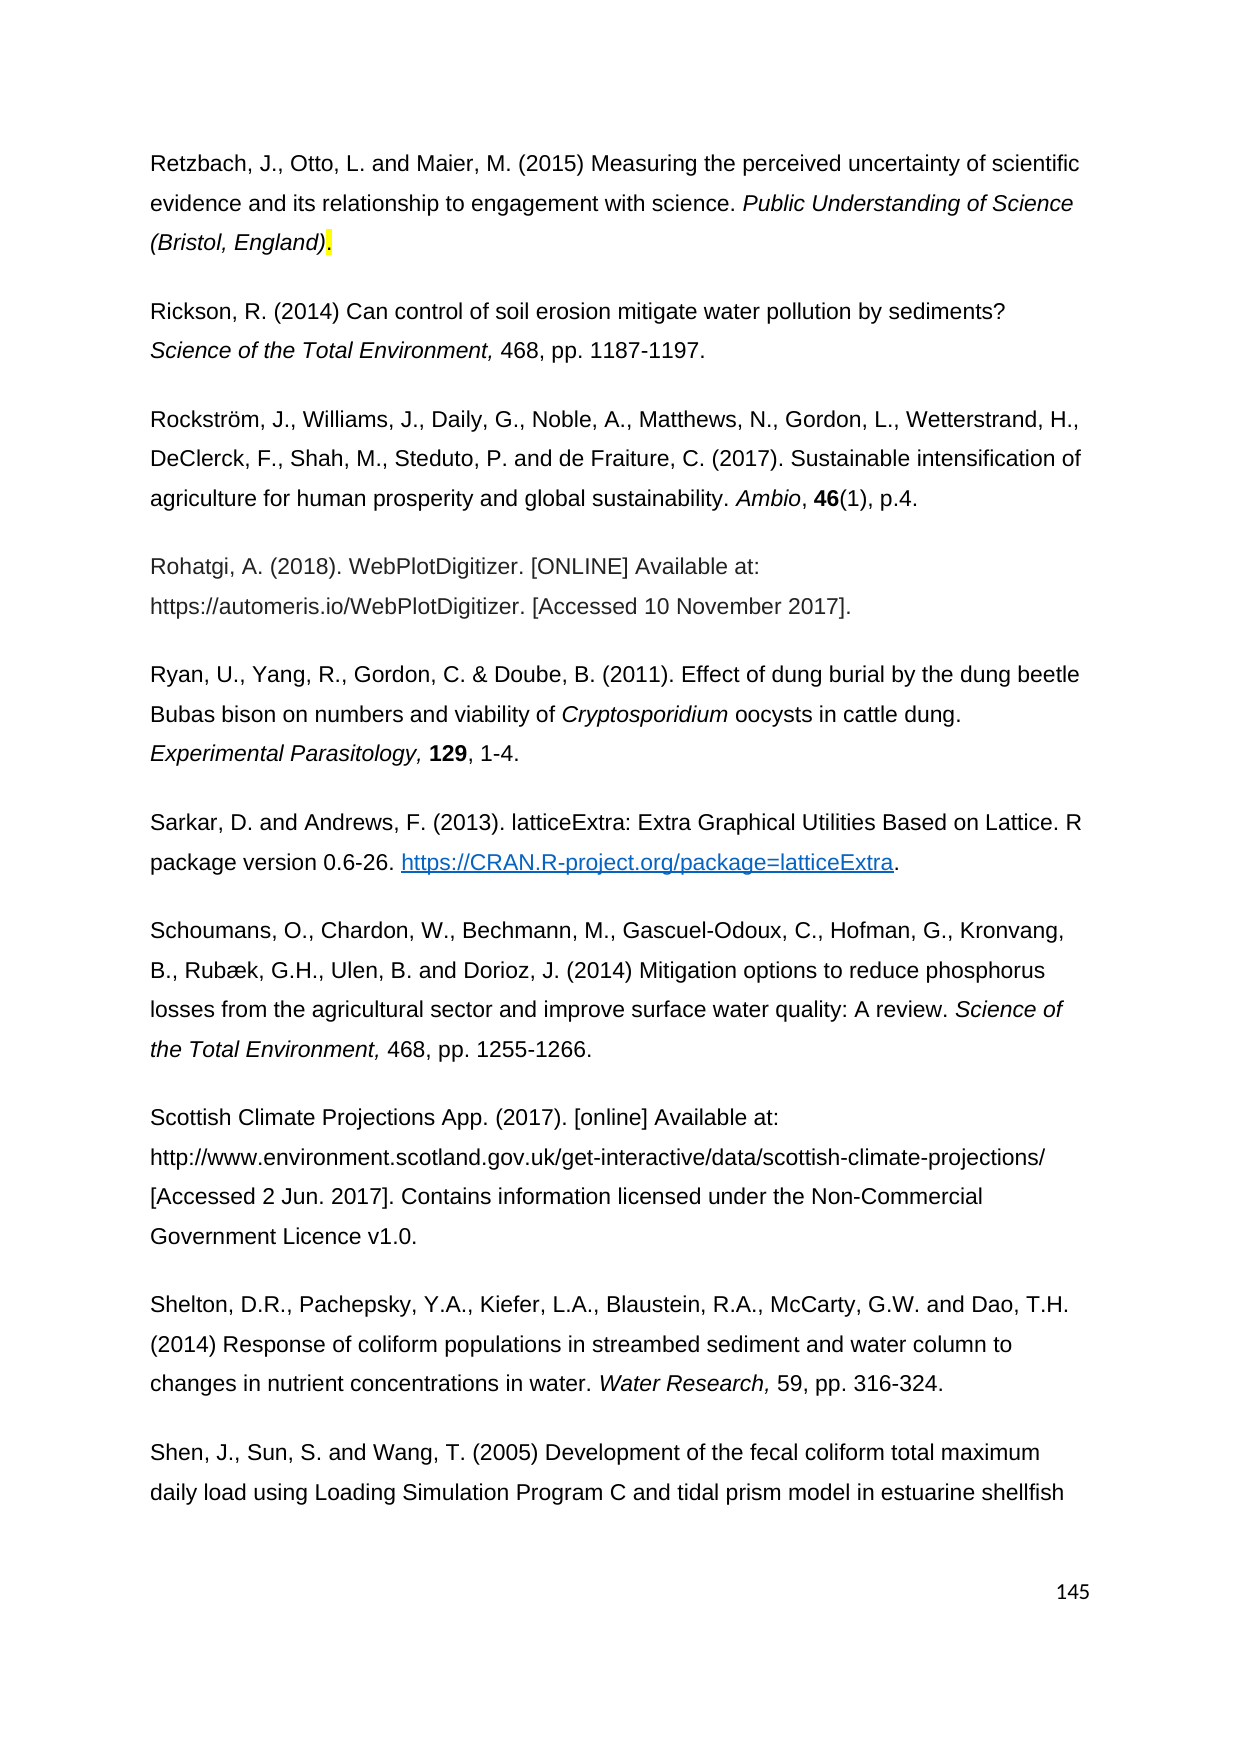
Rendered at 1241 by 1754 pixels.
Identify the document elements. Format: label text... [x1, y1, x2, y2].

text Retzbach, J., Otto, L. and Maier, M. (2015) Measuring the perceived uncertainty of scientific evidence and its relationship to engagement with science. Public Understanding of Science (Bristol, England). [150, 150, 1090, 255]
text Scottish Climate Projections App. (2017). [online] Available at: http://www.environment.scotland.gov.uk/get-interactive/data/scottish-climate-projections/ [Accessed 2 Jun. 2017]. Contains information licensed under the Non-Commercial Government Licence v1.0. [150, 1104, 1090, 1249]
text Sarkar, D. and Andrews, F. (2013). latticeExtra: Extra Graphical Utilities Based on Lattice. R package version 0.6-26. https://CRAN.R-project.org/package=latticeExtra. [150, 809, 1090, 875]
text Rickson, R. (2014) Can control of soil erosion mitigate water pollution by sediments? Science of the Total Environment, 468, pp. 1187-1197. [150, 298, 1090, 363]
text Rockström, J., Williams, J., Daily, G., Noble, A., Matthews, N., Gordon, L., Wetterstrand, H., DeClerck, F., Shah, M., Steduto, P. and de Fraiture, C. (2017). Sustainable intensification of agriculture for human prosperity and global sustainability. Ambio, 46(1), p.4. [150, 406, 1090, 511]
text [150, 1439, 1090, 1505]
text Shelton, D.R., Pachepsky, Y.A., Kiefer, L.A., Blaustein, R.A., McCarty, G.W. and Dao, T.H. (2014) Response of coliform populations in streambed sediment and water column to changes in nutrient concentrations in water. Water Research, 59, pp. 316-324. [150, 1291, 1090, 1397]
text Ryan, U., Yang, R., Gordon, C. & Doube, B. (2011). Effect of dung burial by the dung beetle Bubas bison on numbers and viability of Cryptosporidium oocysts in cattle dung. Experimental Parasitology, 129, 1-4. [150, 661, 1090, 767]
text Schoumans, O., Chardon, W., Bechmann, M., Gascuel-Odoux, C., Hofman, G., Kronvang, B., Rubæk, G.H., Ulen, B. and Dorioz, J. (2014) Mitigation options to reduce phosphorus losses from the agricultural sector and improve surface water quality: A review. Science of the Total Environment, 468, pp. 1255-1266. [150, 917, 1090, 1062]
text Rohatgi, A. (2018). WebPlotDigitizer. [ONLINE] Available at: https://automeris.io/WebPlotDigitizer. [Accessed 10 November 2017]. [150, 553, 1090, 619]
